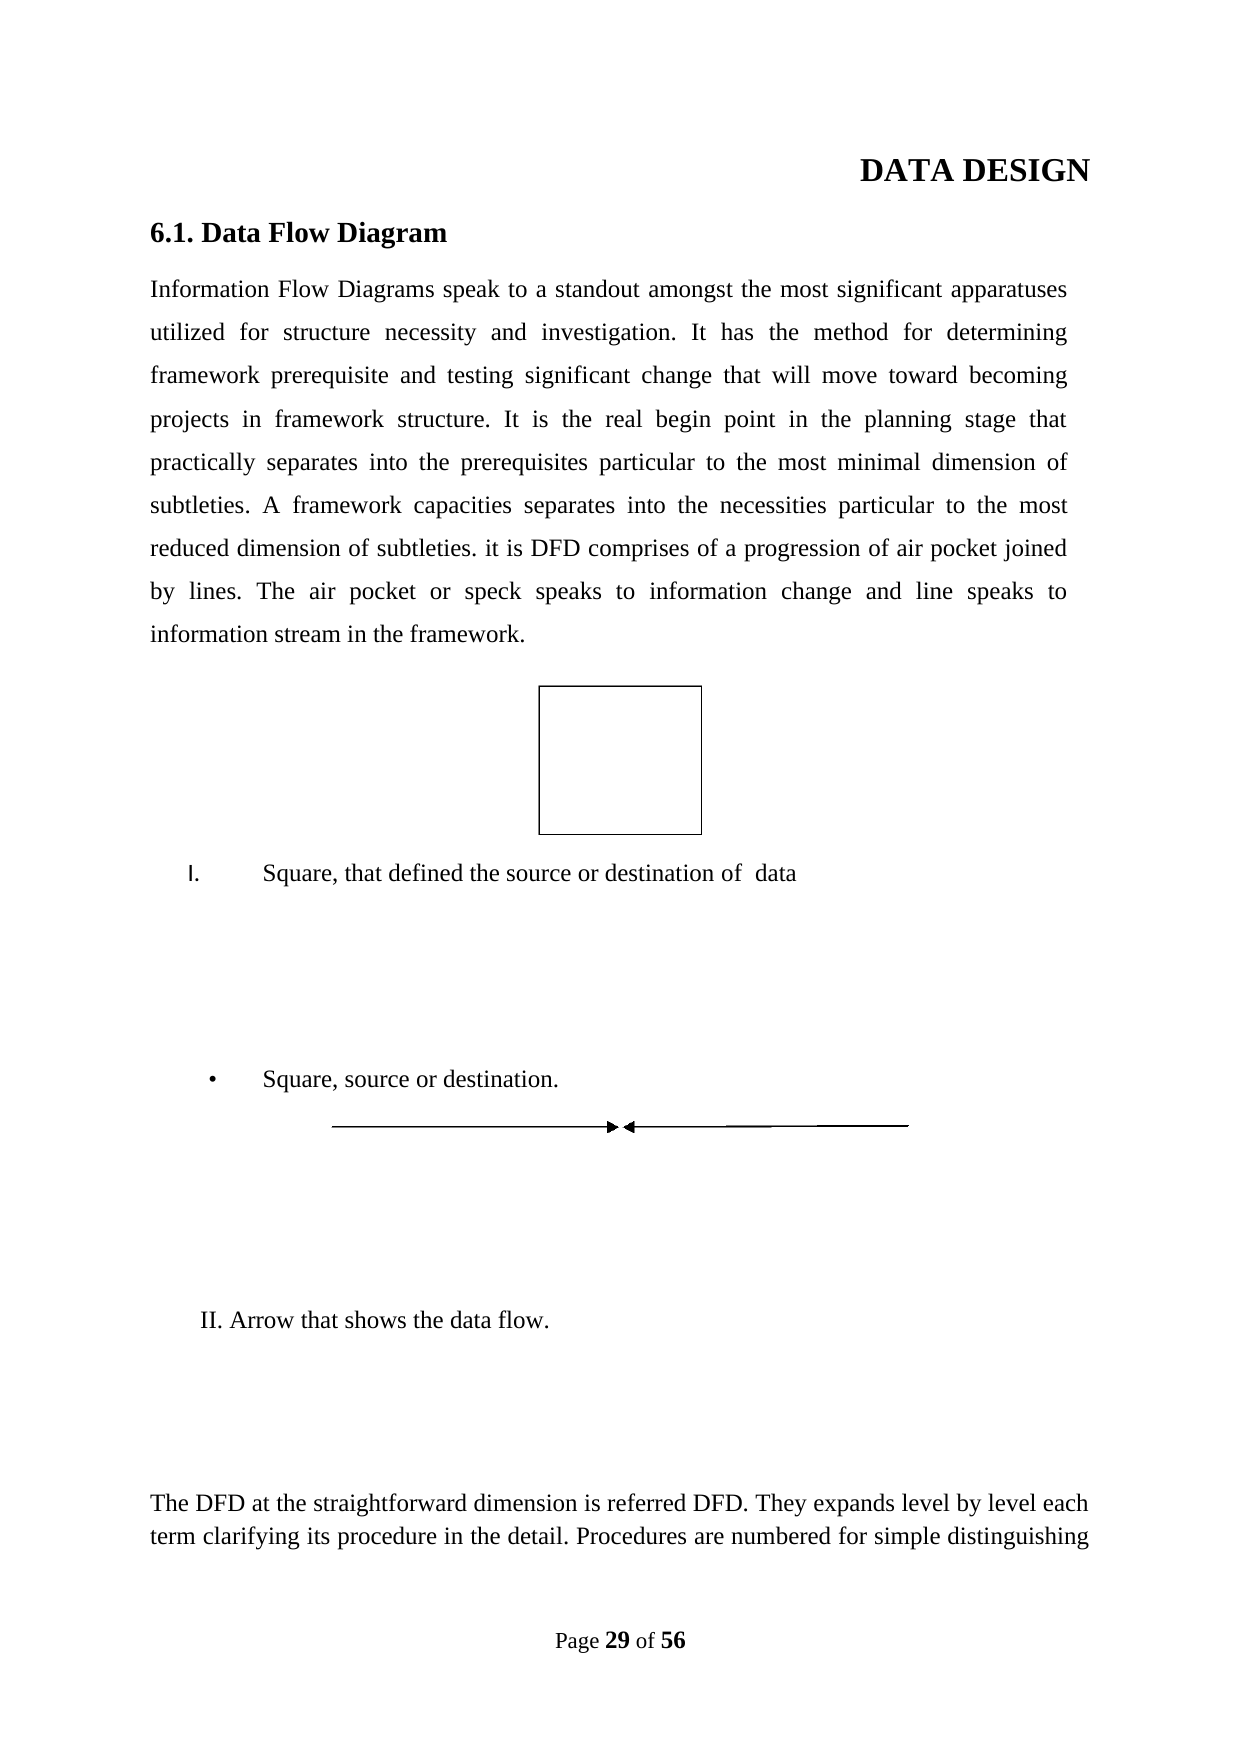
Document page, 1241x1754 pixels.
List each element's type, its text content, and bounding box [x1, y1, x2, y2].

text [150, 1488, 1090, 1550]
list Square, source or destination. [208, 1064, 1090, 1093]
picture [329, 1118, 911, 1134]
text II. Arrow that shows the data flow. [150, 1305, 1090, 1334]
text DATA DESIGN [450, 150, 1090, 188]
text 6.1. Data Flow Diagram [150, 215, 1090, 248]
picture [536, 683, 704, 837]
text Information Flow Diagrams speak to a standout amongst the most significant apparatuses utilized for structure necessity and investigation. It has the method for determining framework prerequisite and testing significant change that will move toward becoming projects in framework structure. It is the real begin point in the planning stage that practically separates into the prerequisites particular to the most minimal dimension of subtleties. A framework capacities separates into the necessities particular to the most reduced dimension of subtleties. it is DFD comprises of a progression of air pocket joined by lines. The air pocket or speck speaks to information change and line speaks to information stream in the framework. [150, 274, 1069, 648]
list Square, that defined the source or destination of data [187, 857, 1090, 888]
